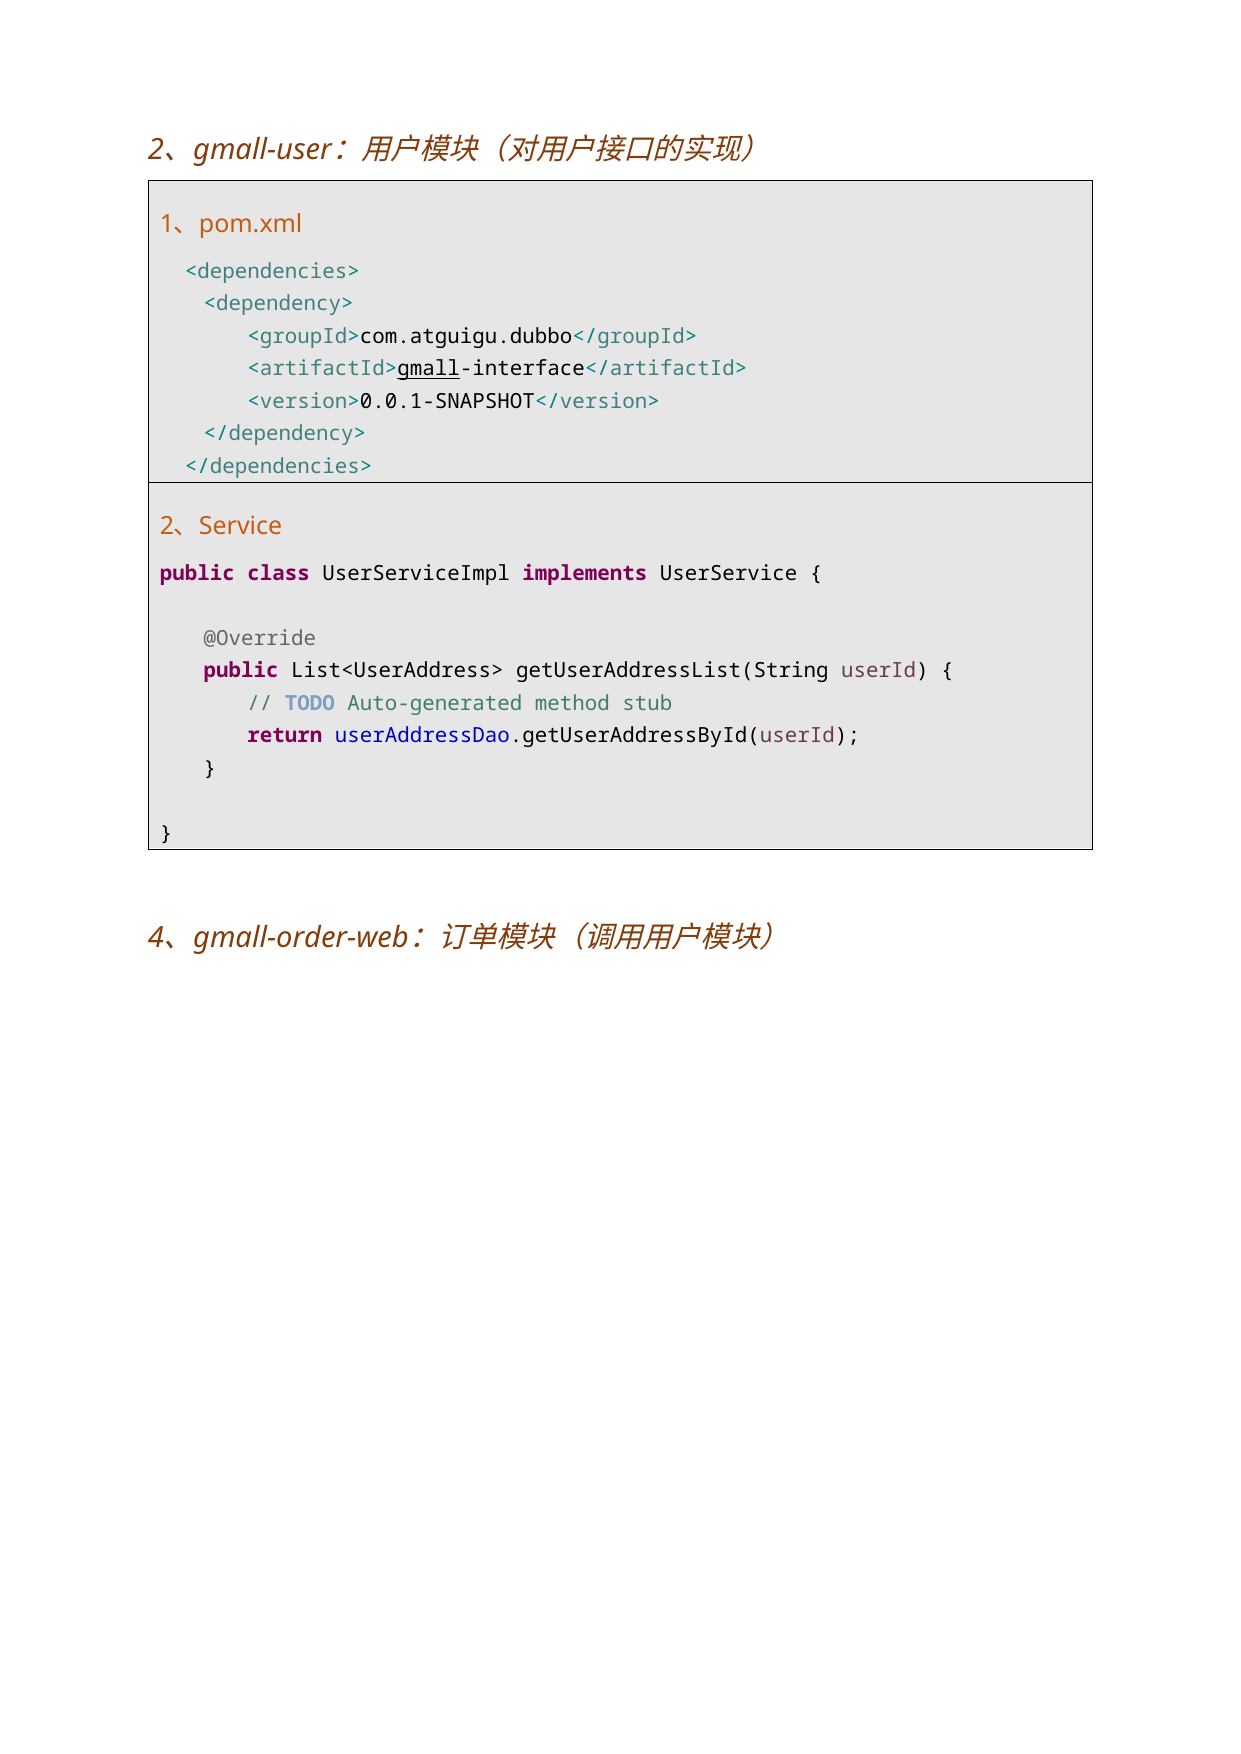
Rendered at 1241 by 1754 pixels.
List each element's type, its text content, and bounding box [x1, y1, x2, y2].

subtitle 2、gmall-user：用户模块（对用户接口的实现） [148, 115, 1093, 180]
subtitle 4、gmall-order-web：订单模块（调用用户模块） [148, 903, 1093, 968]
table_header 1、pom.xml <dependencies> <dependency> <groupId>com.atguigu.dubbo</groupId> <artifactId>gmall-interface</artifactId> <version>0.0.1-SNAPSHOT</version> </dependency> </dependencies> [149, 181, 1092, 482]
table_cell 2、Service public class UserServiceImpl implements UserService { @Override public List<UserAddress> getUserAddressList(String userId) { // TODO Auto-generated method stub return userAddressDao.getUserAddressById(userId); } } [149, 483, 1092, 848]
